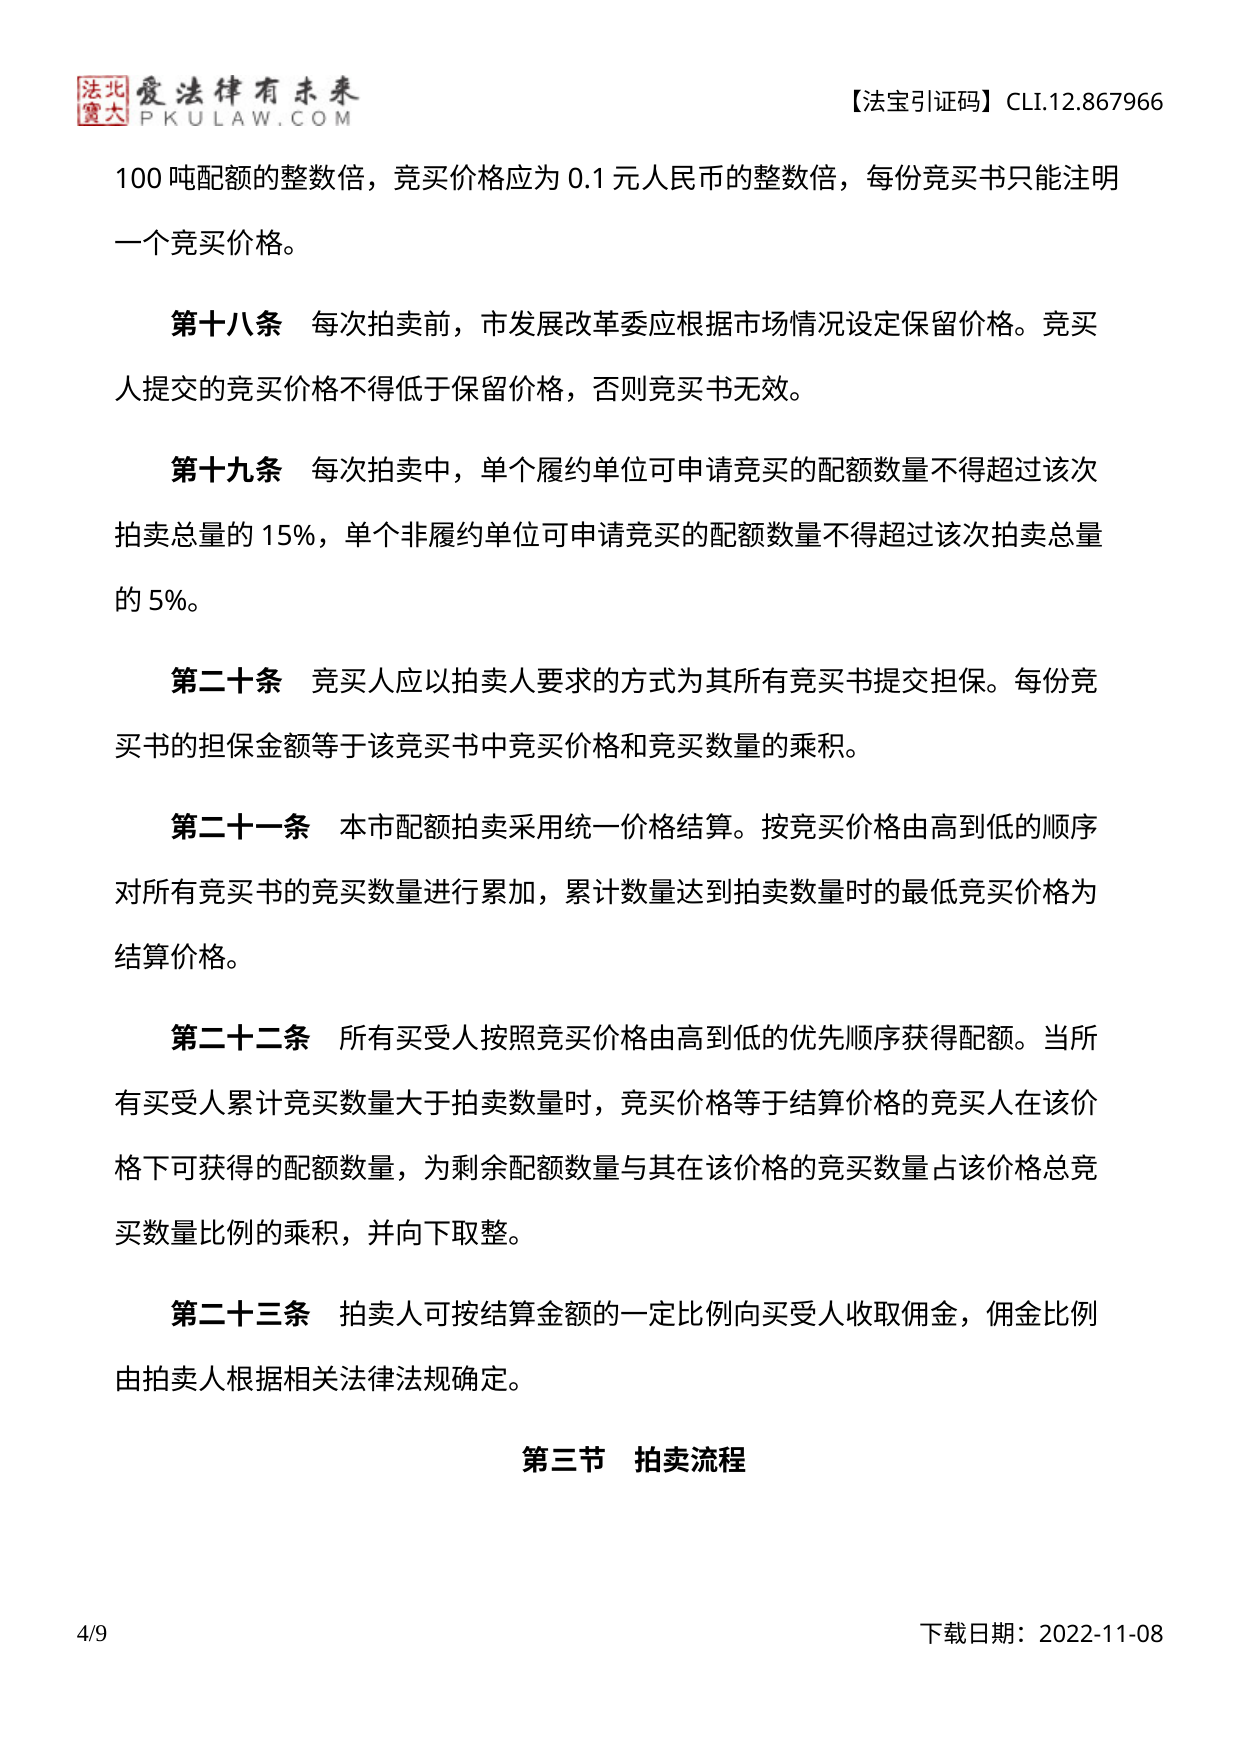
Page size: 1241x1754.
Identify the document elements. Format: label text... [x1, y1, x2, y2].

text 第十九条 每次拍卖中，单个履约单位可申请竞买的配额数量不得超过该次拍卖总量的15%，单个非履约单位可申请竞买的配额数量不得超过该次拍卖总量的5%。 [114, 447, 1126, 619]
text 第十八条 每次拍卖前，市发展改革委应根据市场情况设定保留价格。竞买人提交的竞买价格不得低于保留价格，否则竞买书无效。 [114, 302, 1126, 407]
text 第二十二条 所有买受人按照竞买价格由高到低的优先顺序获得配额。当所有买受人累计竞买数量大于拍卖数量时，竞买价格等于结算价格的竞买人在该价格下可获得的配额数量，为剩余配额数量与其在该价格的竞买数量占该价格总竞买数量比例的乘积，并向下取整。 [114, 1016, 1126, 1252]
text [114, 156, 1126, 262]
text 第二十一条 本市配额拍卖采用统一价格结算。按竞买价格由高到低的顺序对所有竞买书的竞买数量进行累加，累计数量达到拍卖数量时的最低竞买价格为结算价格。 [114, 804, 1126, 976]
text 第三节 拍卖流程 [114, 1437, 1126, 1478]
text 第二十三条 拍卖人可按结算金额的一定比例向买受人收取佣金，佣金比例由拍卖人根据相关法律法规确定。 [114, 1292, 1126, 1397]
text 第二十条 竞买人应以拍卖人要求的方式为其所有竞买书提交担保。每份竞买书的担保金额等于该竞买书中竞买价格和竞买数量的乘积。 [114, 659, 1126, 764]
picture [76, 75, 361, 126]
